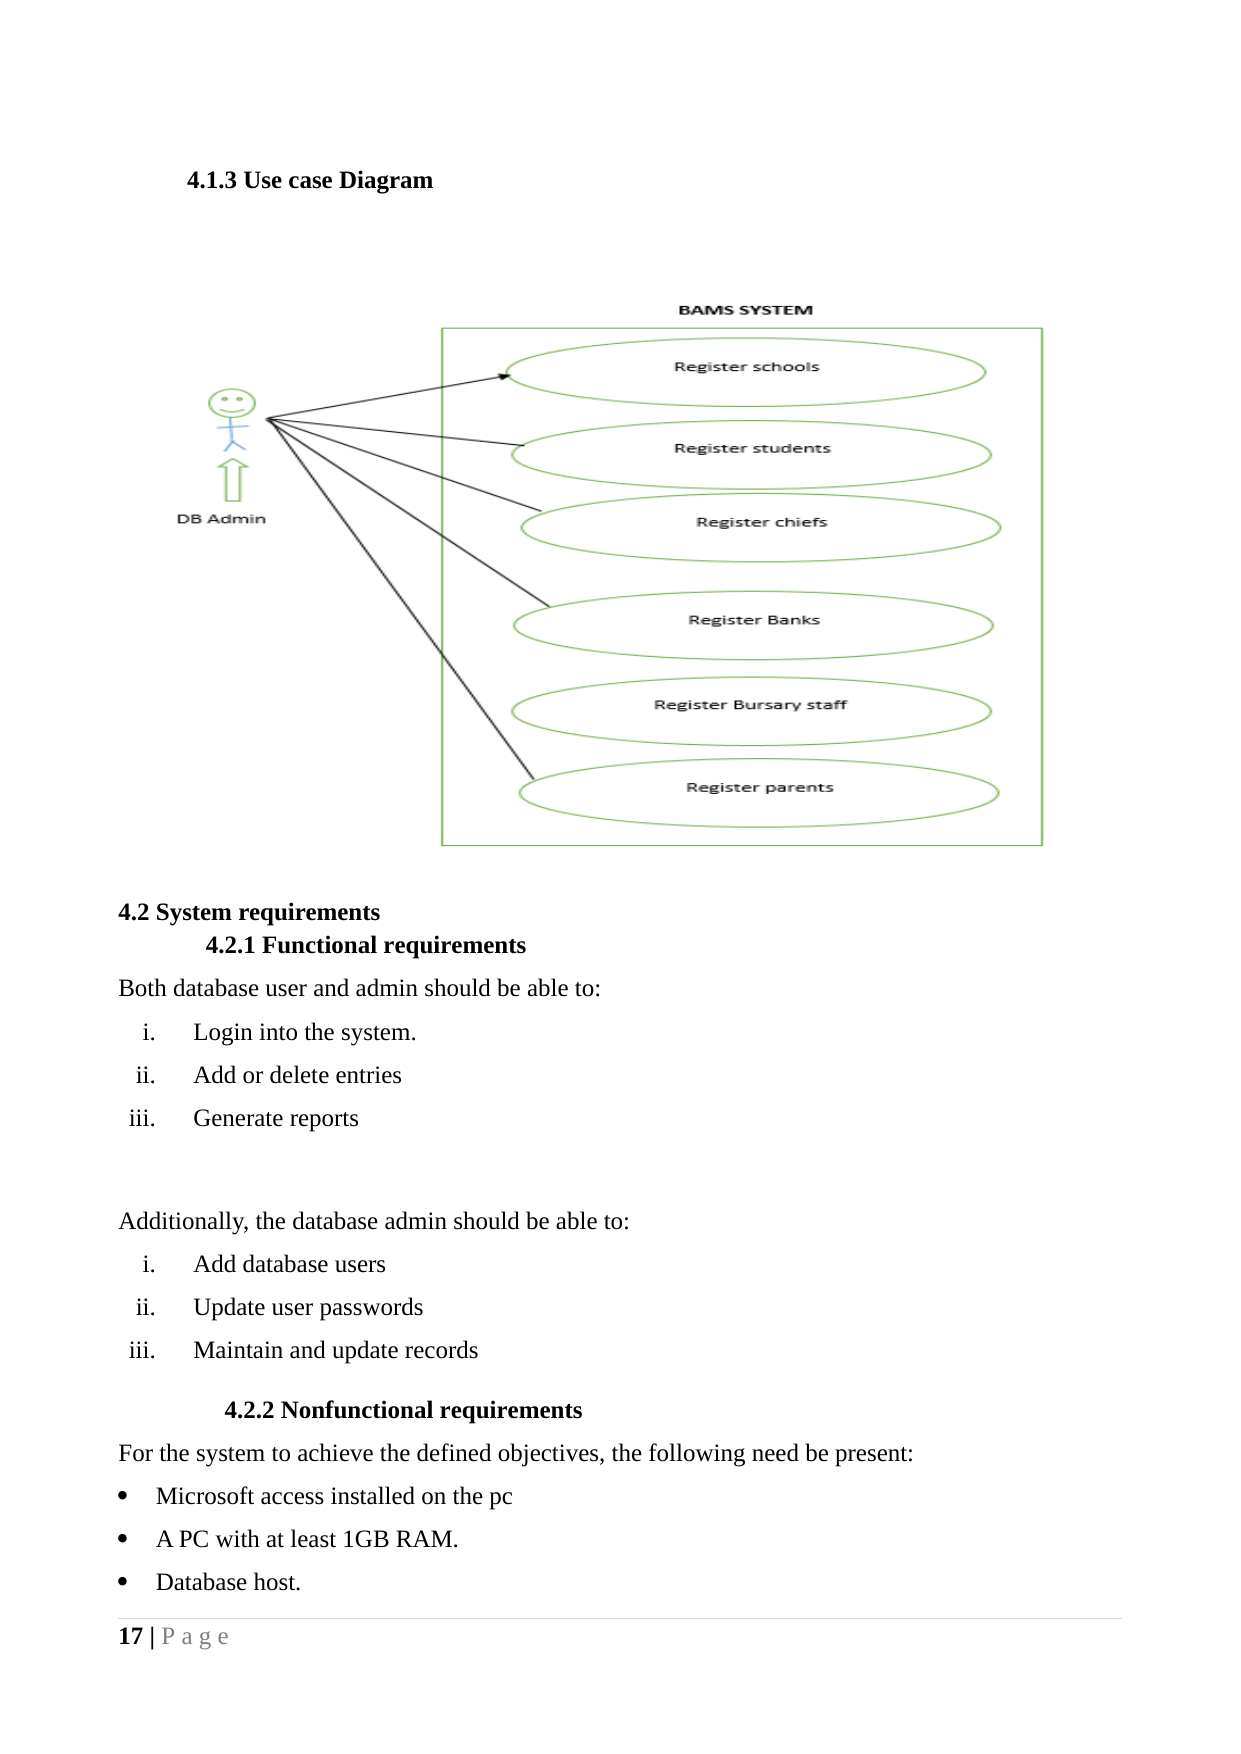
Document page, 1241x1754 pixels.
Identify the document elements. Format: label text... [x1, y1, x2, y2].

list For the system to achieve the defined objectives, the following need be present: [118, 1438, 1122, 1467]
list Add database users [156, 1249, 1122, 1278]
list Update user passwords [156, 1292, 1122, 1321]
text Additionally, the database admin should be able to: [118, 1206, 1122, 1234]
text 4.2 System requirements [118, 897, 1122, 926]
list A PC with at least 1GB RAM. [118, 1524, 1122, 1553]
subtitle 4.1.3 Use case Diagram [118, 165, 1122, 194]
list Microsoft access installed on the pc [118, 1481, 1122, 1510]
list Maintain and update records [156, 1335, 1122, 1364]
picture [118, 294, 1174, 869]
list Login into the system. [156, 1017, 1122, 1045]
subtitle 4.2.2 Nonfunctional requirements [118, 1395, 1122, 1424]
list Generate reports [156, 1103, 1122, 1132]
list Add or delete entries [156, 1060, 1122, 1088]
subtitle 4.2.1 Functional requirements [118, 930, 1122, 959]
list Database host. [118, 1567, 1122, 1596]
list Both database user and admin should be able to: [118, 973, 1122, 1002]
